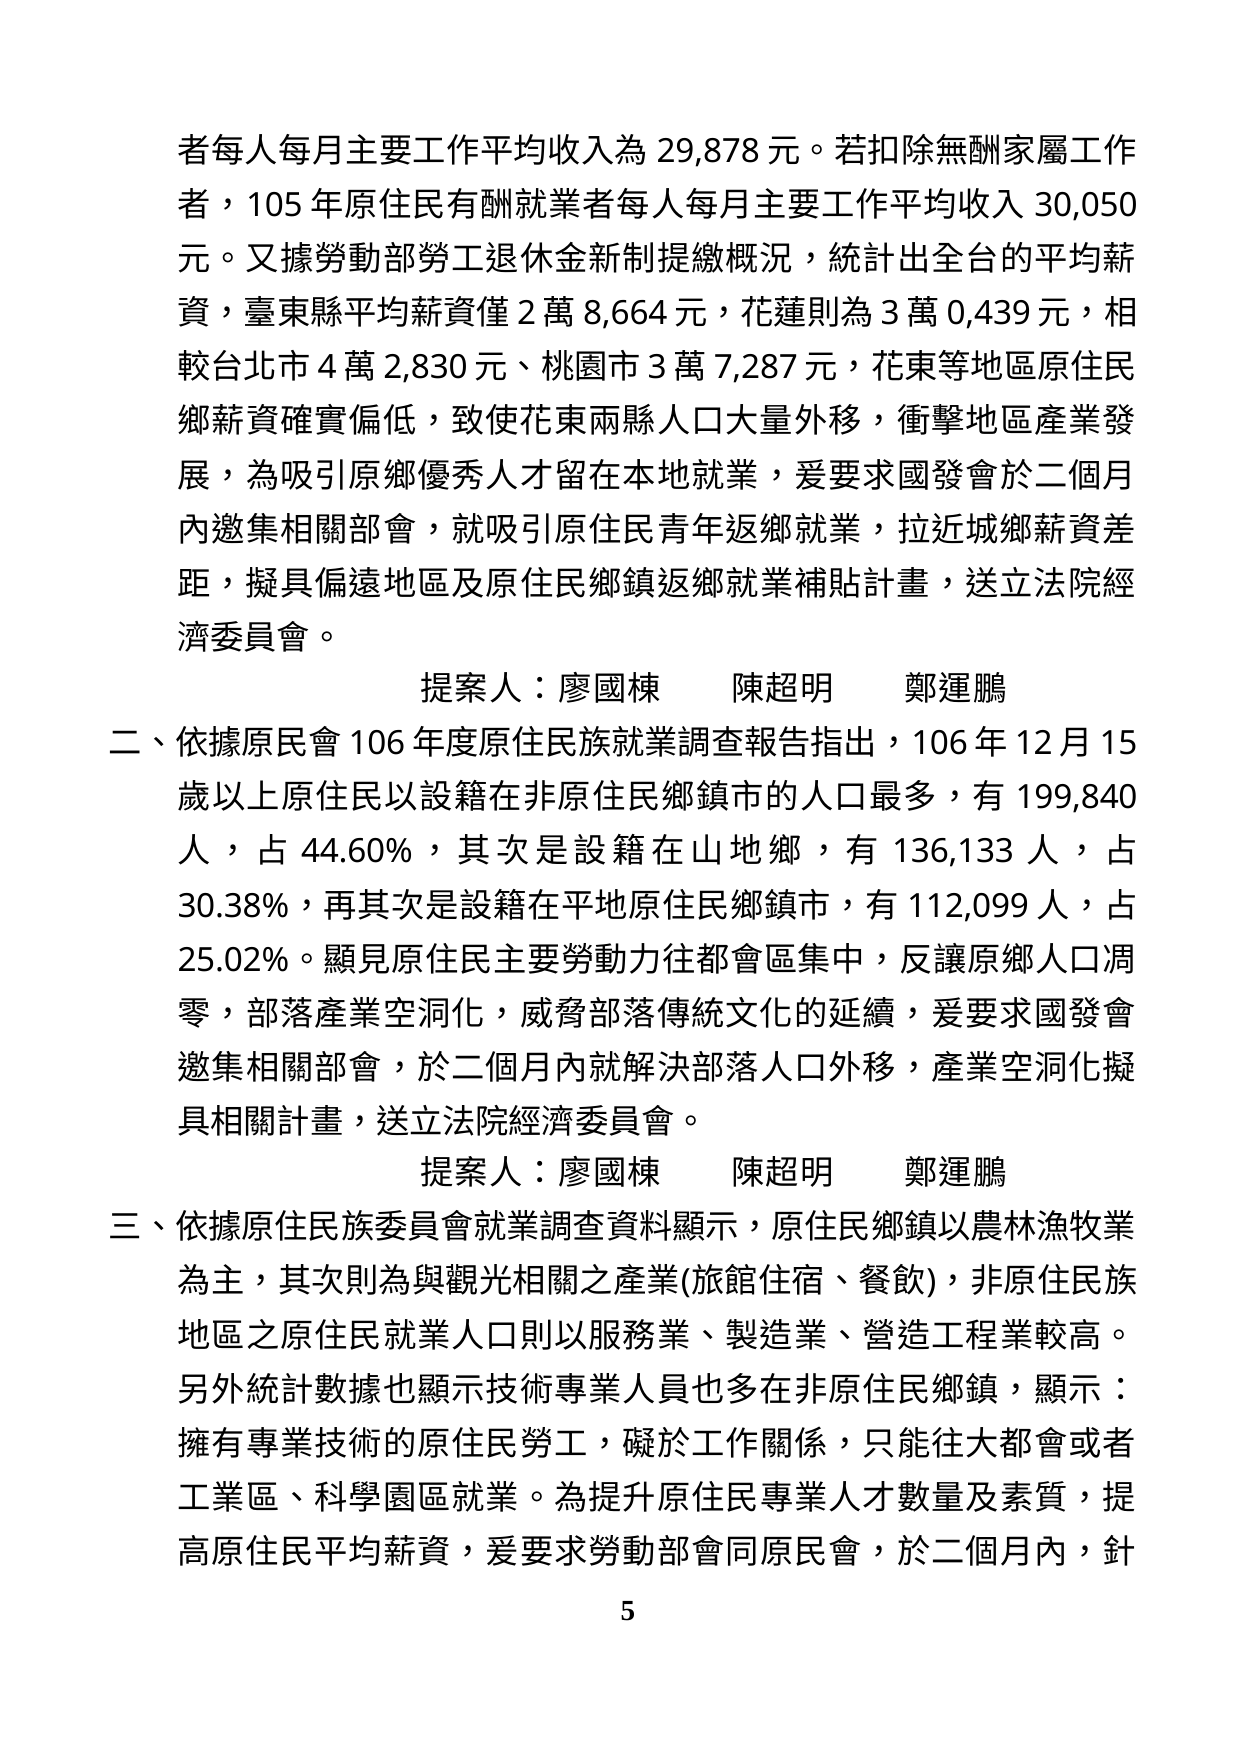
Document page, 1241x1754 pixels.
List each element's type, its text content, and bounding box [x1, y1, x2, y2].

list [109, 119, 1138, 660]
text 提案人：廖國棟 陳超明 鄭運鵬 [386, 1144, 1042, 1195]
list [109, 1195, 1138, 1574]
list 依據原民會106年度原住民族就業調查報告指出，106年12月15歲以上原住民以設籍在非原住民鄉鎮市的人口最多，有199,840人，占44.60%，其次是設籍在山地鄉，有136,133人，占30.38%，再其次是設籍在平地原住民鄉鎮市，有112,099人，占25.02%。顯見原住民主要勞動力往都會區集中，反讓原鄉人口凋零，部落產業空洞化，威脅部落傳統文化的延續，爰要求國發會邀集相關部會，於二個月內就解決部落人口外移，產業空洞化擬具相關計畫，送立法院經濟委員會。 [109, 711, 1138, 1144]
text 提案人：廖國棟 陳超明 鄭運鵬 [386, 660, 1042, 711]
